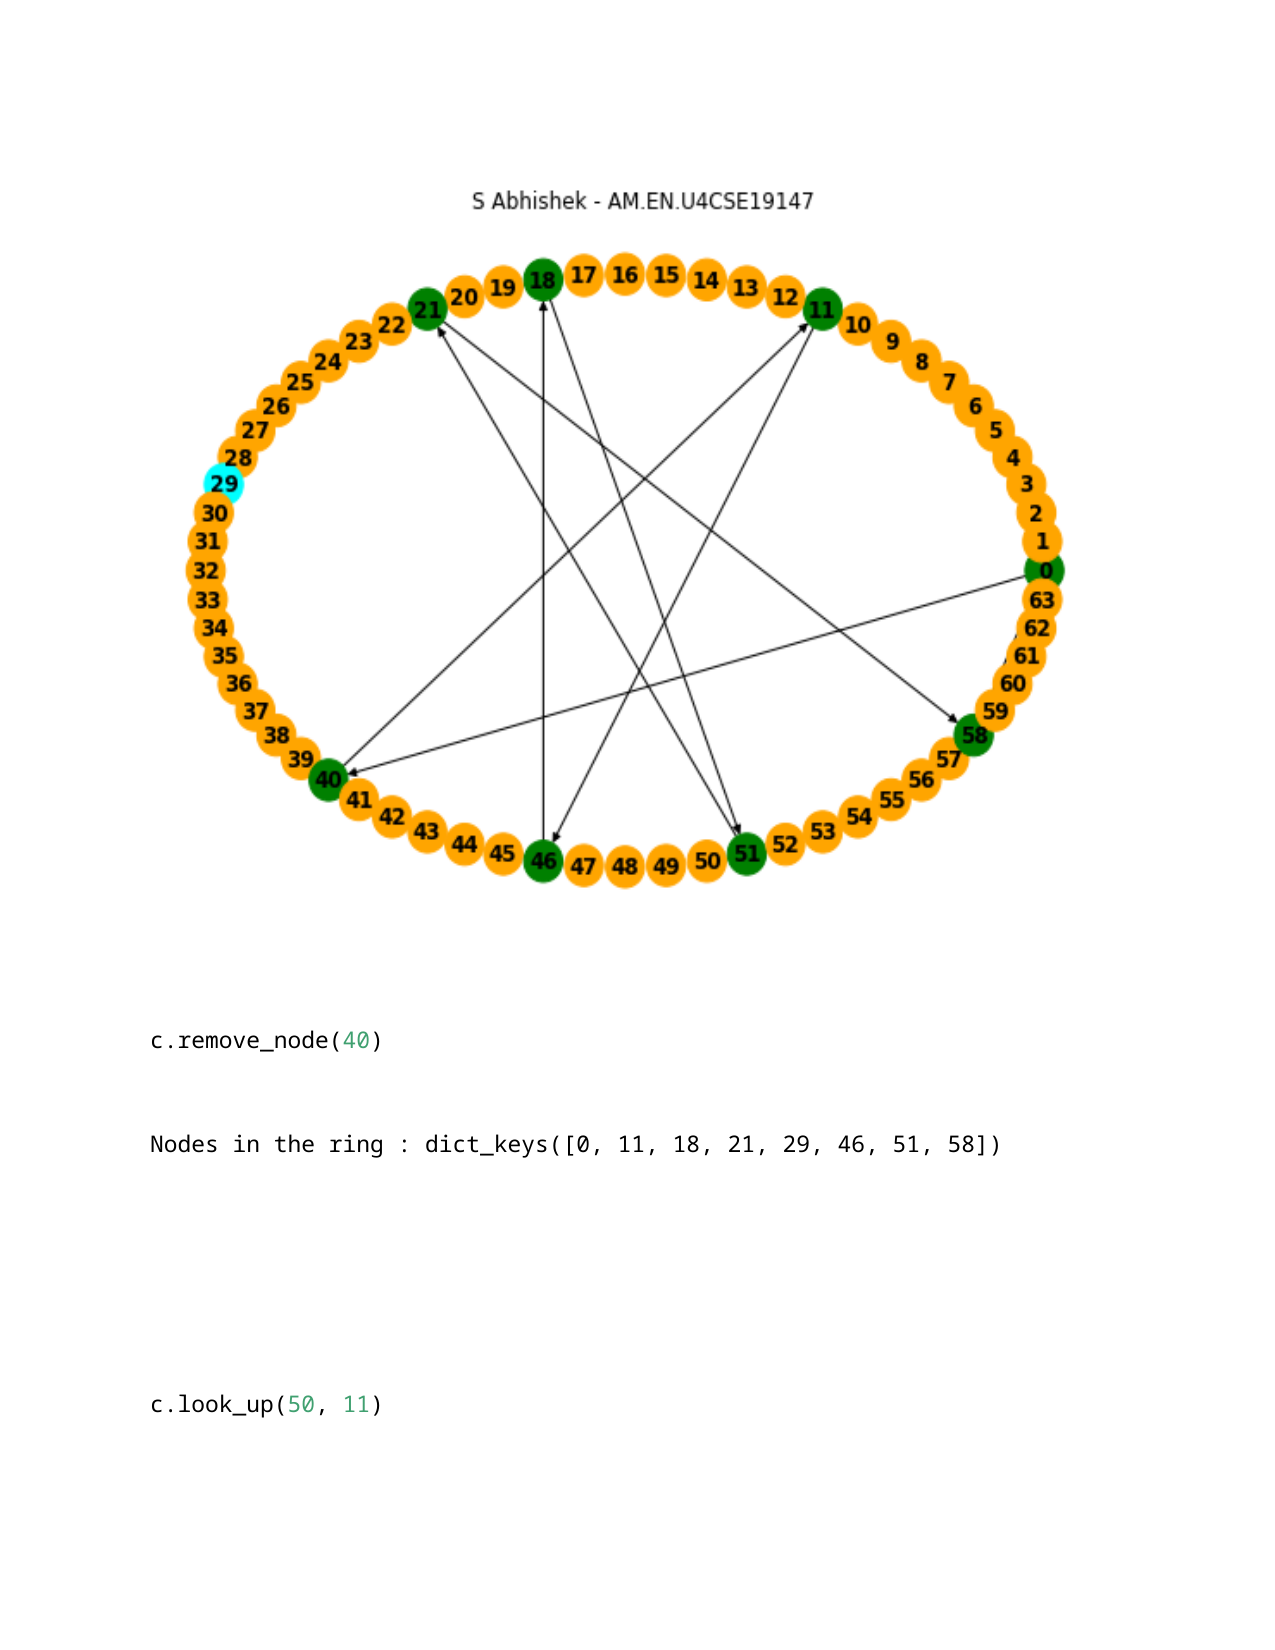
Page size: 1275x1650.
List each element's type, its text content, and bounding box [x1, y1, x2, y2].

text c.remove_node(40) [150, 1024, 1125, 1055]
text Nodes in the ring : dict_keys([0, 11, 18, 21, 29, 46, 51, 58]) [150, 1128, 1125, 1159]
picture [150, 178, 1135, 899]
text c.look_up(50, 11) [150, 1388, 1125, 1419]
